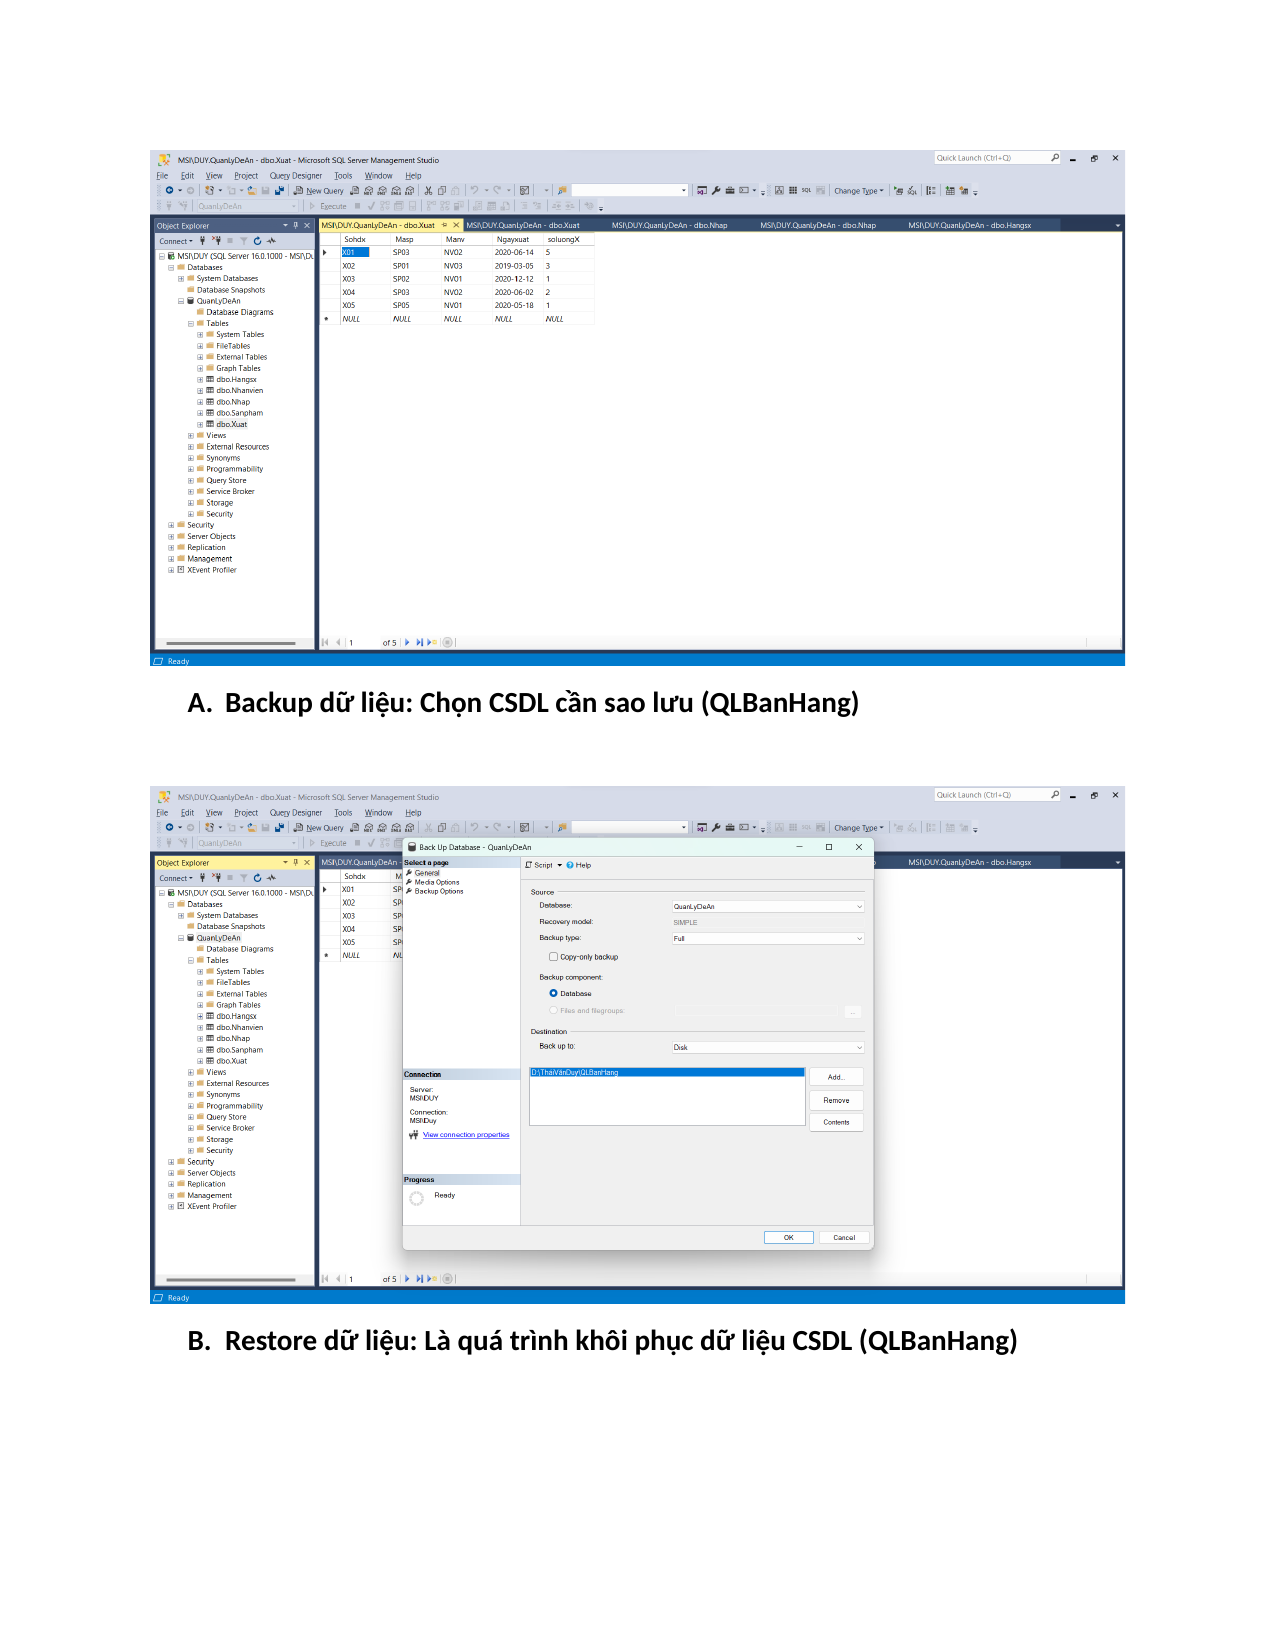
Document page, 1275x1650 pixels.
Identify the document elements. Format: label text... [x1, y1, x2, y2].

list Restore dữ liệu: Là quá trình khôi phục dữ liệu CSDL (QLBanHang) [187, 1322, 1125, 1358]
picture [150, 786, 1125, 1304]
list Backup dữ liệu: Chọn CSDL cần sao lưu (QLBanHang) [187, 684, 1125, 720]
picture [150, 150, 1125, 666]
